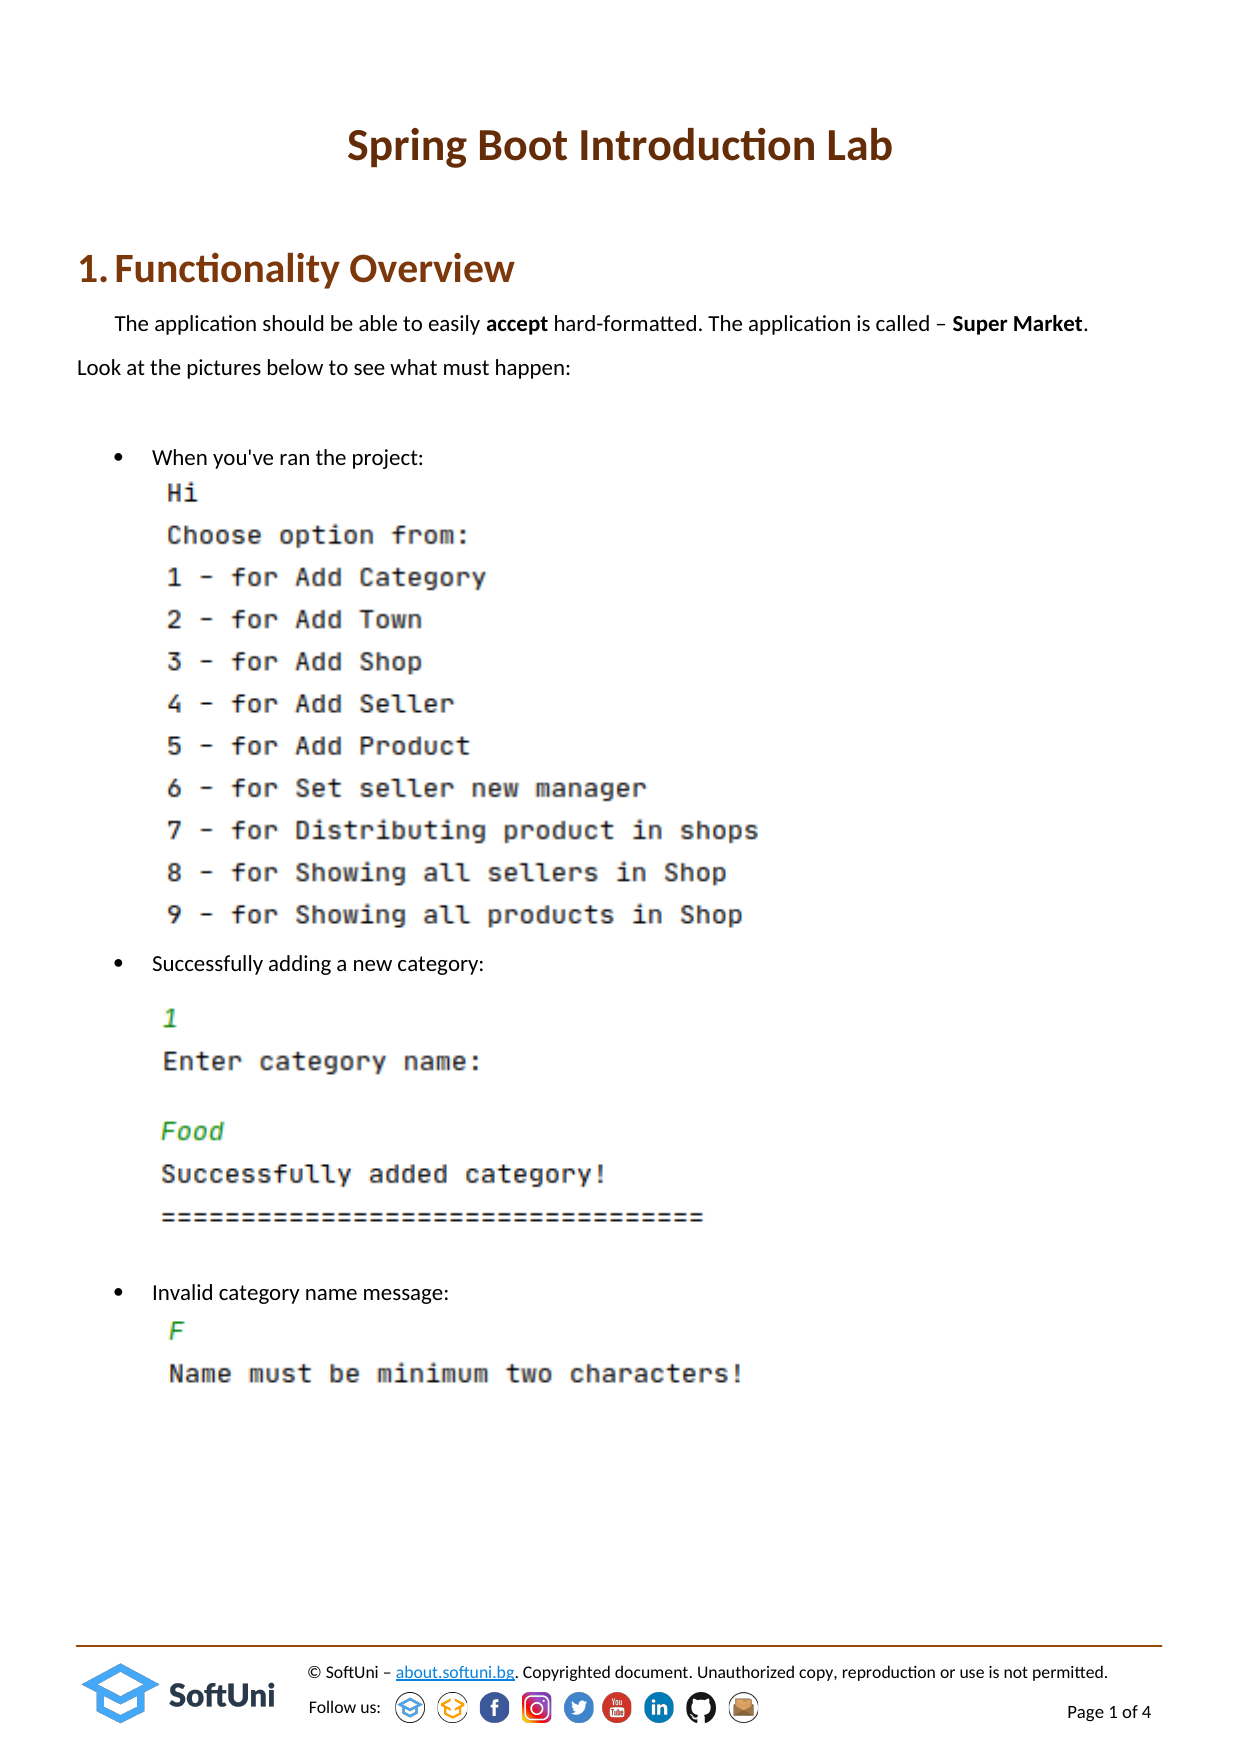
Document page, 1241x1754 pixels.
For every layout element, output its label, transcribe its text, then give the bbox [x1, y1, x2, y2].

picture [644, 1692, 653, 1701]
picture [728, 1692, 759, 1723]
picture [644, 1714, 653, 1723]
subtitle Spring Boot Introduction Lab [77, 116, 1163, 172]
picture [395, 1692, 425, 1723]
picture [437, 1692, 468, 1723]
picture [658, 1705, 667, 1714]
picture [564, 1692, 594, 1723]
picture [151, 475, 774, 946]
text Look at the pictures below to see what must happen: [77, 353, 1163, 381]
list When you've ran the project: [114, 443, 1163, 471]
picture [522, 1692, 552, 1723]
text The application should be able to easily accept hard-formatted. The application is called – Super Market. [77, 309, 1163, 337]
picture [479, 1692, 510, 1723]
subtitle Functionality Overview [77, 242, 1163, 293]
picture [602, 1692, 632, 1723]
picture [151, 1102, 719, 1230]
list Invalid category name message: [114, 1278, 1163, 1306]
picture [665, 1692, 674, 1701]
picture [75, 1658, 281, 1729]
picture [665, 1714, 674, 1723]
picture [686, 1692, 716, 1723]
list Successfully adding a new category: [114, 949, 1163, 977]
picture [151, 994, 494, 1087]
picture [151, 1310, 760, 1395]
